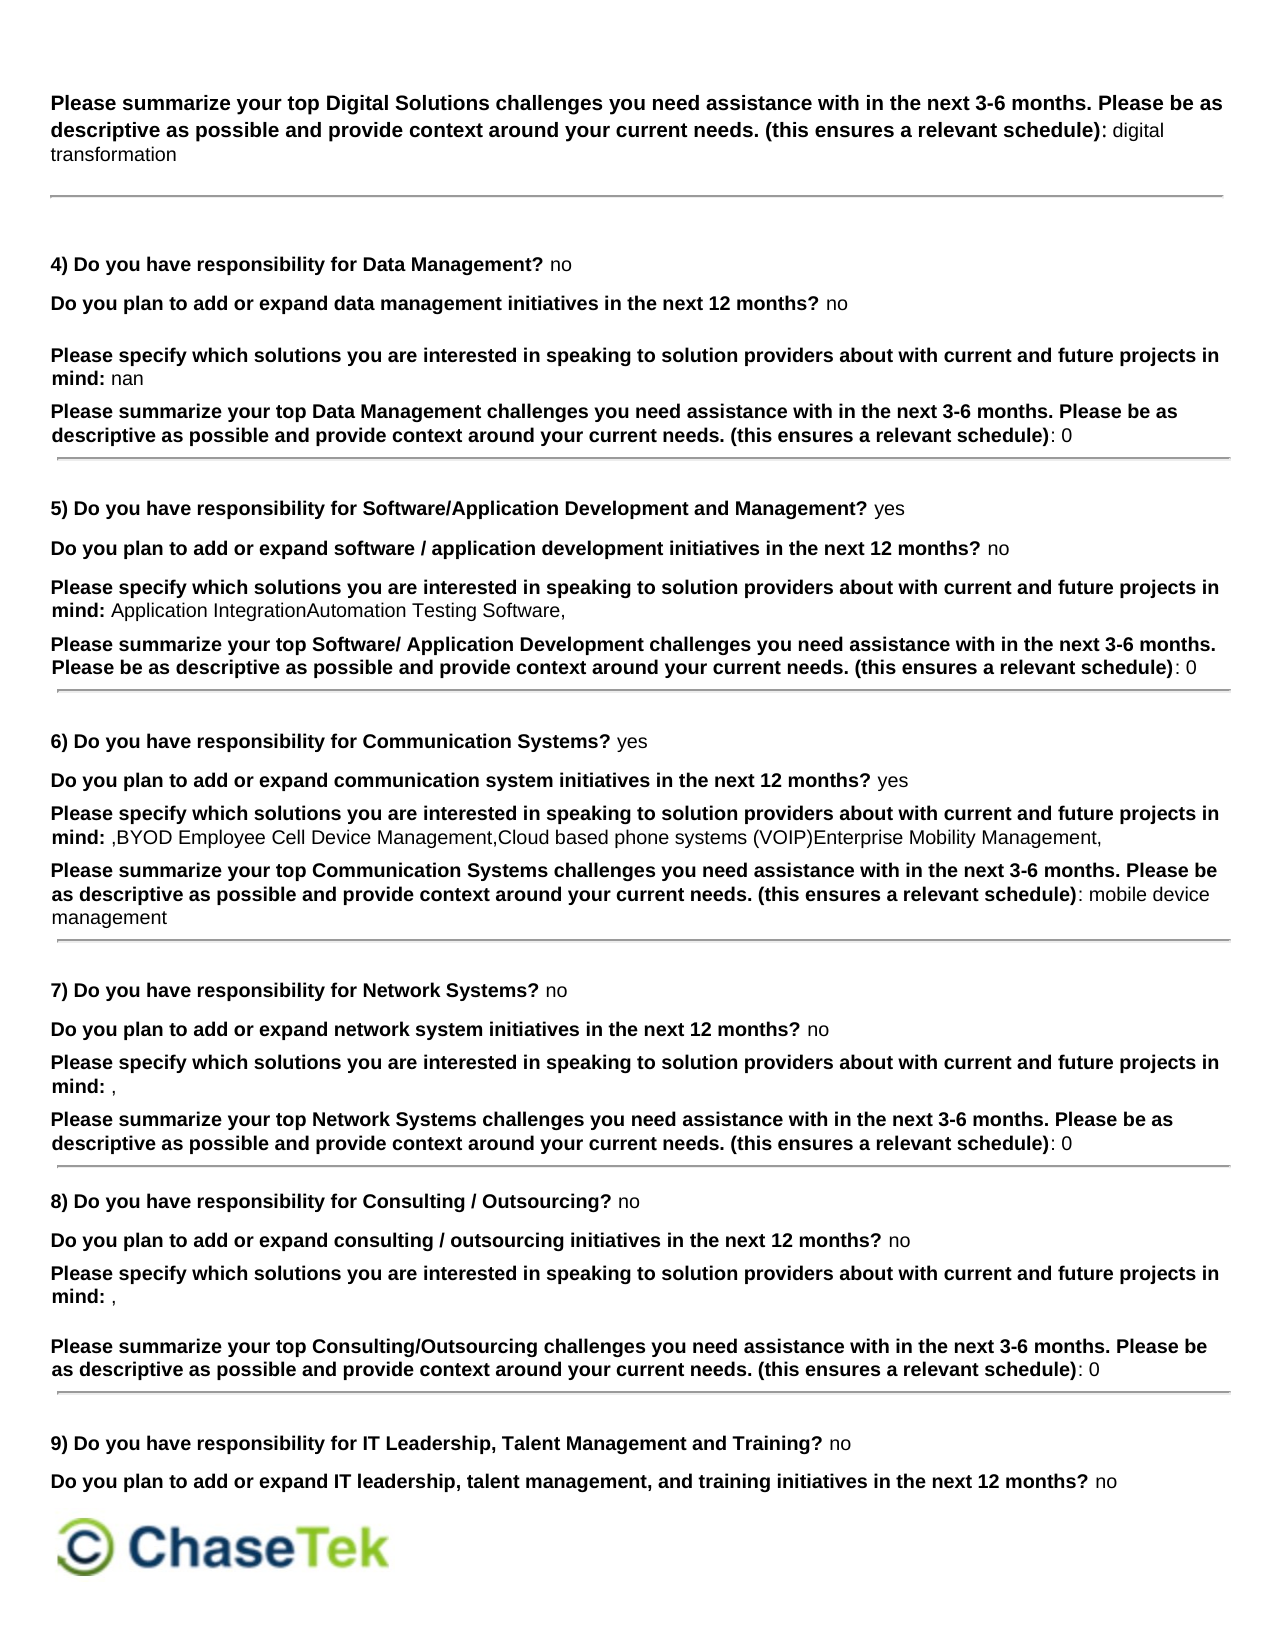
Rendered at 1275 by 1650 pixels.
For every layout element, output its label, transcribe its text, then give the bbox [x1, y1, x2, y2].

text 5) Do you have responsibility for Software/Application Development and Management? yes [50, 497, 1222, 519]
text Please summarize your top Network Systems challenges you need assistance with in the next 3-6 months. Please be as descriptive as possible and provide context around your current needs. (this ensures a relevant schedule): 0 [50, 1108, 1222, 1154]
text 7) Do you have responsibility for Network Systems? no [50, 979, 1222, 1002]
text Do you plan to add or expand data management initiatives in the next 12 months? no [50, 292, 1222, 315]
text 4) Do you have responsibility for Data Management? no [50, 253, 1222, 276]
text Please specify which solutions you are interested in speaking to solution providers about with current and future projects in mind: nan [50, 343, 1222, 390]
text Please summarize your top Consulting/Outsourcing challenges you need assistance with in the next 3-6 months. Please be as descriptive as possible and provide context around your current needs. (this ensures a relevant schedule): 0 [50, 1334, 1222, 1381]
text Please summarize your top Digital Solutions challenges you need assistance with in the next 3-6 months. Please be as descriptive as possible and provide context around your current needs. (this ensures a relevant schedule): digital transformation [50, 91, 1231, 166]
text 6) Do you have responsibility for Communication Systems? yes [50, 730, 1222, 752]
text Please specify which solutions you are interested in speaking to solution providers about with current and future projects in mind: ,BYOD Employee Cell Device Management,Cloud based phone systems (VOIP)Enterprise Mobility Management, [50, 802, 1222, 848]
picture [39, 1508, 395, 1582]
text Do you plan to add or expand consulting / outsourcing initiatives in the next 12 months? no [50, 1228, 1222, 1251]
text Please specify which solutions you are interested in speaking to solution providers about with current and future projects in mind: , [50, 1051, 1222, 1097]
text Do you plan to add or expand communication system initiatives in the next 12 months? yes [50, 769, 1222, 791]
text Please summarize your top Software/ Application Development challenges you need assistance with in the next 3-6 months. Please be as descriptive as possible and provide context around your current needs. (this ensures a relevant schedule): 0 [50, 633, 1222, 679]
text Please specify which solutions you are interested in speaking to solution providers about with current and future projects in mind: , [50, 1262, 1222, 1308]
text Please summarize your top Communication Systems challenges you need assistance with in the next 3-6 months. Please be as descriptive as possible and provide context around your current needs. (this ensures a relevant schedule): mobile device management [50, 859, 1222, 929]
text Please specify which solutions you are interested in speaking to solution providers about with current and future projects in mind: Application IntegrationAutomation Testing Software, [50, 576, 1222, 622]
text Do you plan to add or expand network system initiatives in the next 12 months? no [50, 1018, 1222, 1041]
text 9) Do you have responsibility for IT Leadership, Talent Management and Training? no [50, 1431, 1222, 1454]
text 8) Do you have responsibility for Consulting / Outsourcing? no [50, 1189, 1222, 1212]
text Please summarize your top Data Management challenges you need assistance with in the next 3-6 months. Please be as descriptive as possible and provide context around your current needs. (this ensures a relevant schedule): 0 [50, 400, 1222, 447]
text Do you plan to add or expand software / application development initiatives in the next 12 months? no [50, 536, 1222, 559]
text Do you plan to add or expand IT leadership, talent management, and training initiatives in the next 12 months? no [50, 1470, 1222, 1493]
